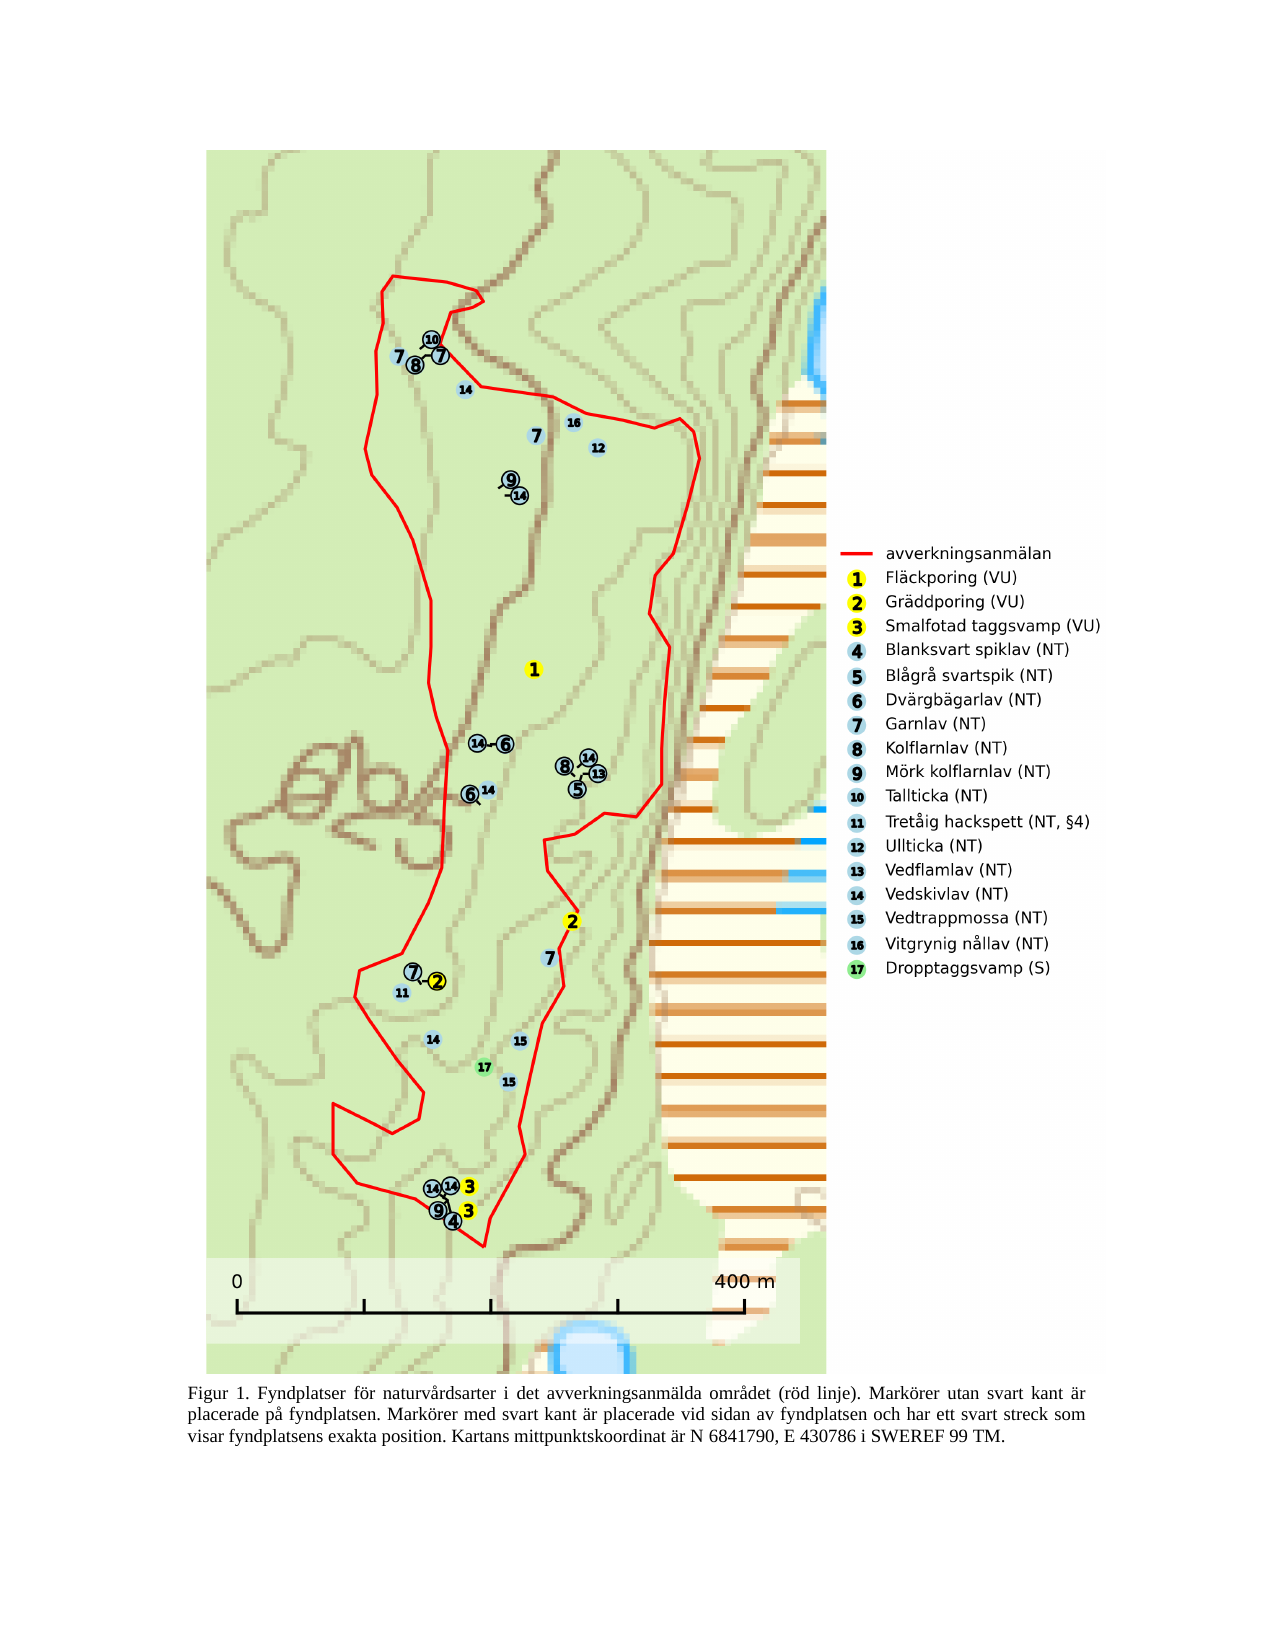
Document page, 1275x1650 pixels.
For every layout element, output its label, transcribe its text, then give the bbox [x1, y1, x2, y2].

text Figur 1. Fyndplatser för naturvårdsarter i det avverkningsanmälda området (röd linje). Markörer utan svart kant är placerade på fyndplatsen. Markörer med svart kant är placerade vid sidan av fyndplatsen och har ett svart streck som visar fyndplatsens exakta position. Kartans mittpunktskoordinat är N 6841790, E 430786 i SWEREF 99 TM. [187, 1382, 1087, 1446]
picture [206, 150, 1107, 1374]
